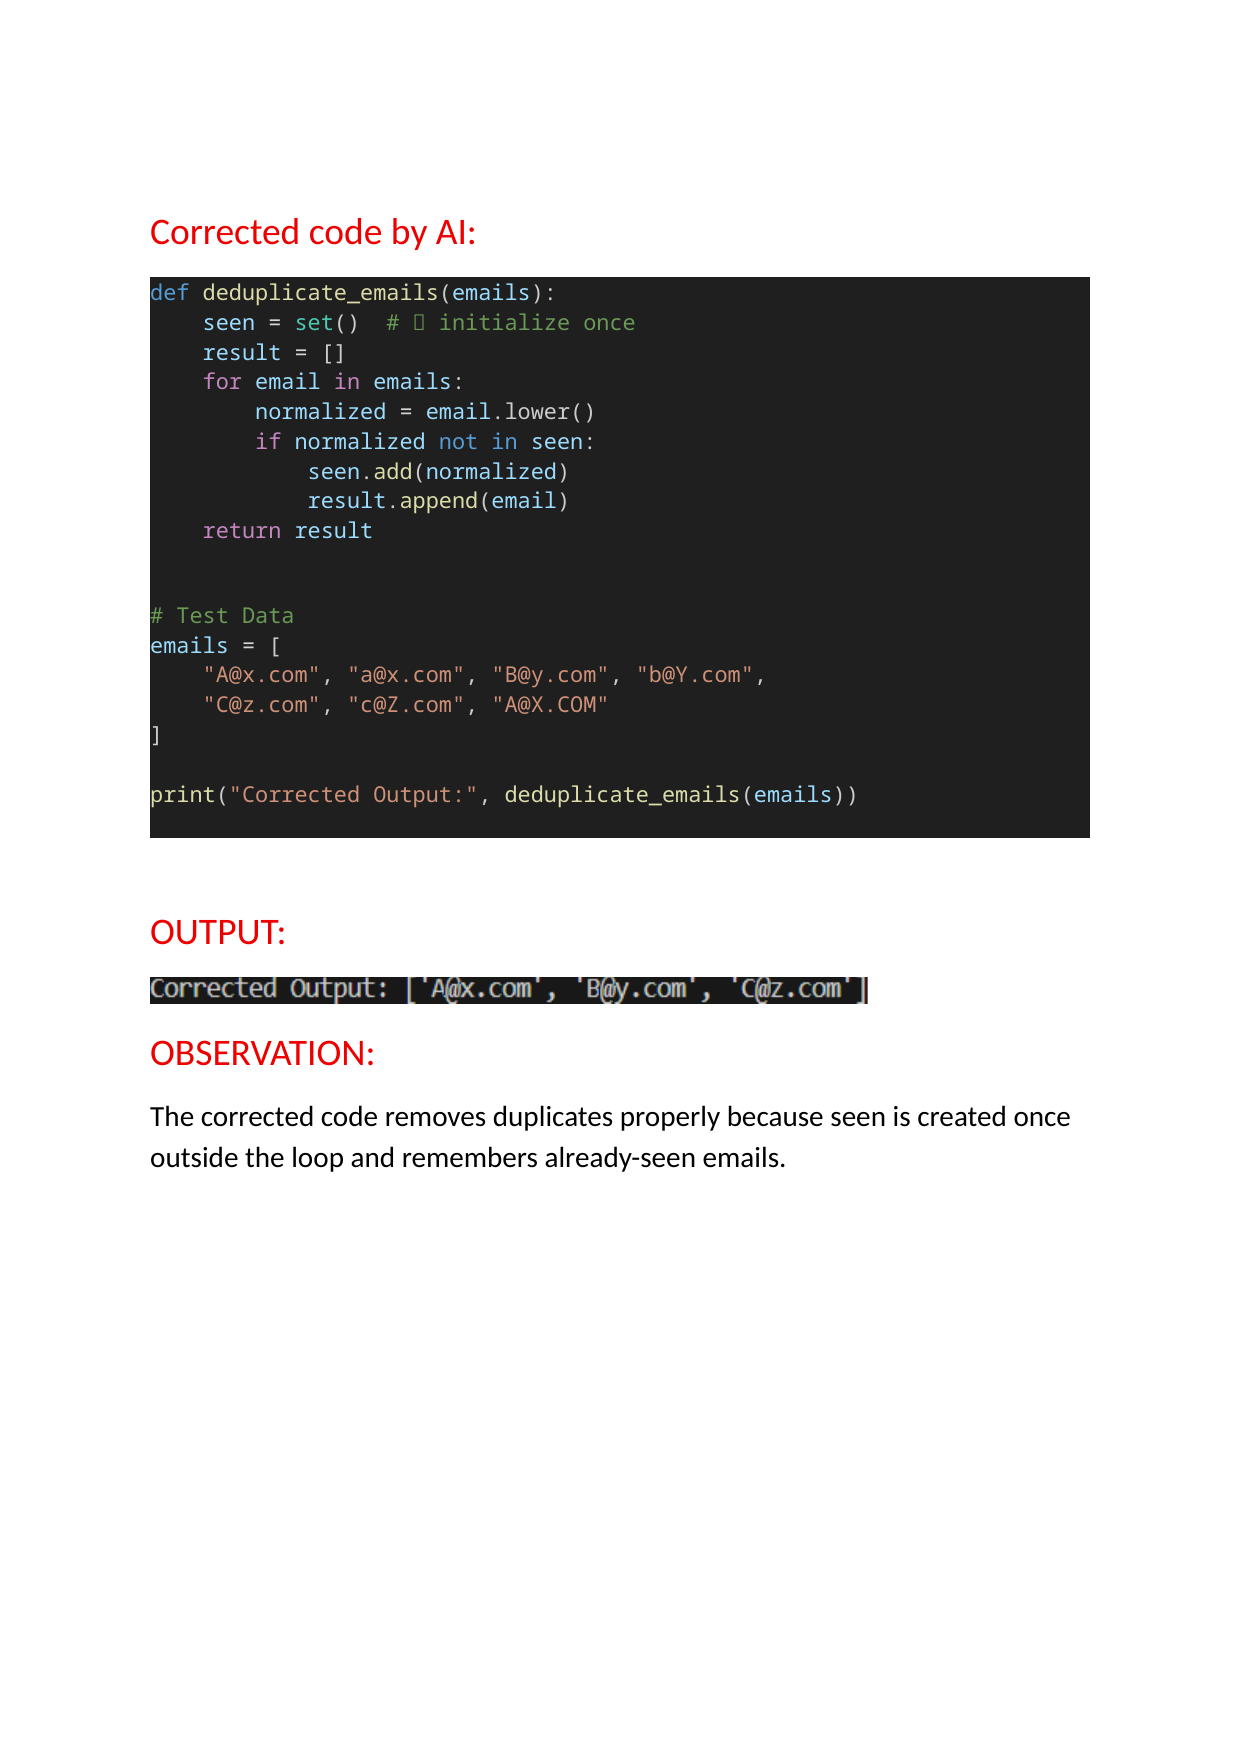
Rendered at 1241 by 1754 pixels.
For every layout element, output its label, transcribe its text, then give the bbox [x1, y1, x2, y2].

text Corrected code by AI: [150, 208, 1090, 253]
text seen.add(normalized) [150, 456, 1090, 486]
text def deduplicate_emails(emails): [150, 277, 1090, 307]
picture [150, 977, 868, 1004]
text OUTPUT: [150, 908, 1090, 953]
text seen = set() # ✅ initialize once [150, 307, 1090, 337]
text OBSERVATION: [150, 1029, 1090, 1074]
text result.append(email) [150, 486, 1090, 515]
text if normalized not in seen: [150, 426, 1090, 456]
text # Test Data [150, 600, 1090, 630]
text result = [] [150, 337, 1090, 366]
text ] [150, 719, 1090, 749]
text normalized = email.lower() [150, 396, 1090, 426]
text emails = [ [150, 630, 1090, 659]
text "C@z.com", "c@Z.com", "A@X.COM" [150, 689, 1090, 719]
text print("Corrected Output:", deduplicate_emails(emails)) [150, 779, 1090, 808]
text The corrected code removes duplicates properly because seen is created once outside the loop and remembers already-seen emails. [150, 1098, 1090, 1174]
text for email in emails: [150, 366, 1090, 396]
text "A@x.com", "a@x.com", "B@y.com", "b@Y.com", [150, 659, 1090, 689]
text return result [150, 515, 1090, 545]
